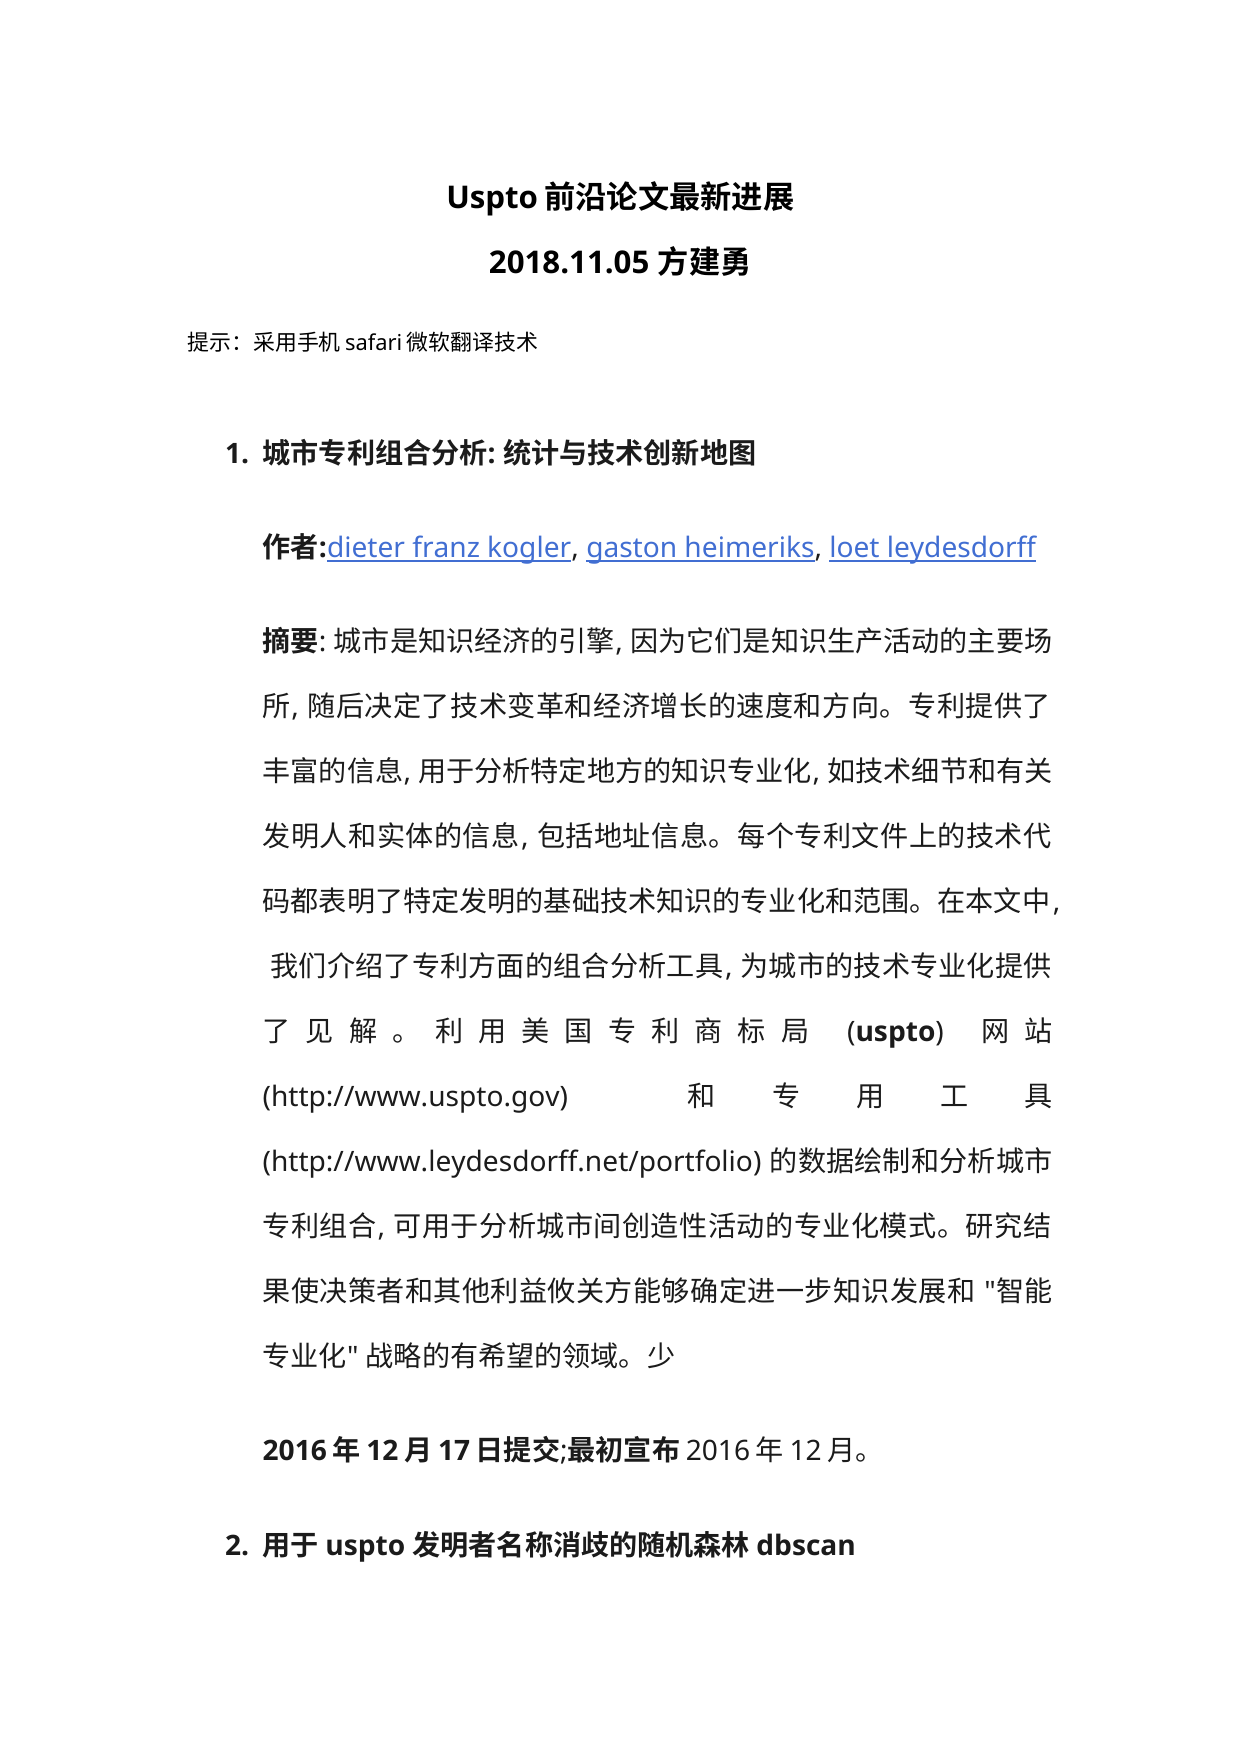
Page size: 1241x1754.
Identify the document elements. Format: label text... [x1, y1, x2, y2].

text 提示：采用手机safari微软翻译技术 [187, 324, 1053, 357]
text 摘要: 城市是知识经济的引擎, 因为它们是知识生产活动的主要场所, 随后决定了技术变革和经济增长的速度和方向。专利提供了丰富的信息, 用于分析特定地方的知识专业化, 如技术细节和有关发明人和实体的信息, 包括地址信息。每个专利文件上的技术代码都表明了特定发明的基础技术知识的专业化和范围。在本文中, 我们介绍了专利方面的组合分析工具, 为城市的技术专业化提供了见解。利用美国专利商标局 (uspto) 网站 (http://www.uspto.gov) 和专用工具 (http://www.leydesdorff.net/portfolio) 的数据绘制和分析城市专利组合, 可用于分析城市间创造性活动的专业化模式。研究结果使决策者和其他利益攸关方能够确定进一步知识发展和 "智能专业化" 战略的有希望的领域。少 [262, 607, 1053, 1387]
text 2018.11.05 方建勇 [187, 227, 1053, 292]
list 城市专利组合分析: 统计与技术创新地图 [225, 419, 1053, 484]
list 用于 uspto 发明者名称消歧的随机森林 dbscan [225, 1510, 1053, 1575]
text Uspto前沿论文最新进展 [187, 162, 1053, 227]
text 作者:dieter franz kogler, gaston heimeriks, loet leydesdorff [262, 513, 1053, 578]
text 2016年12月17日提交;最初宣布2016年12月。 [262, 1416, 1053, 1481]
